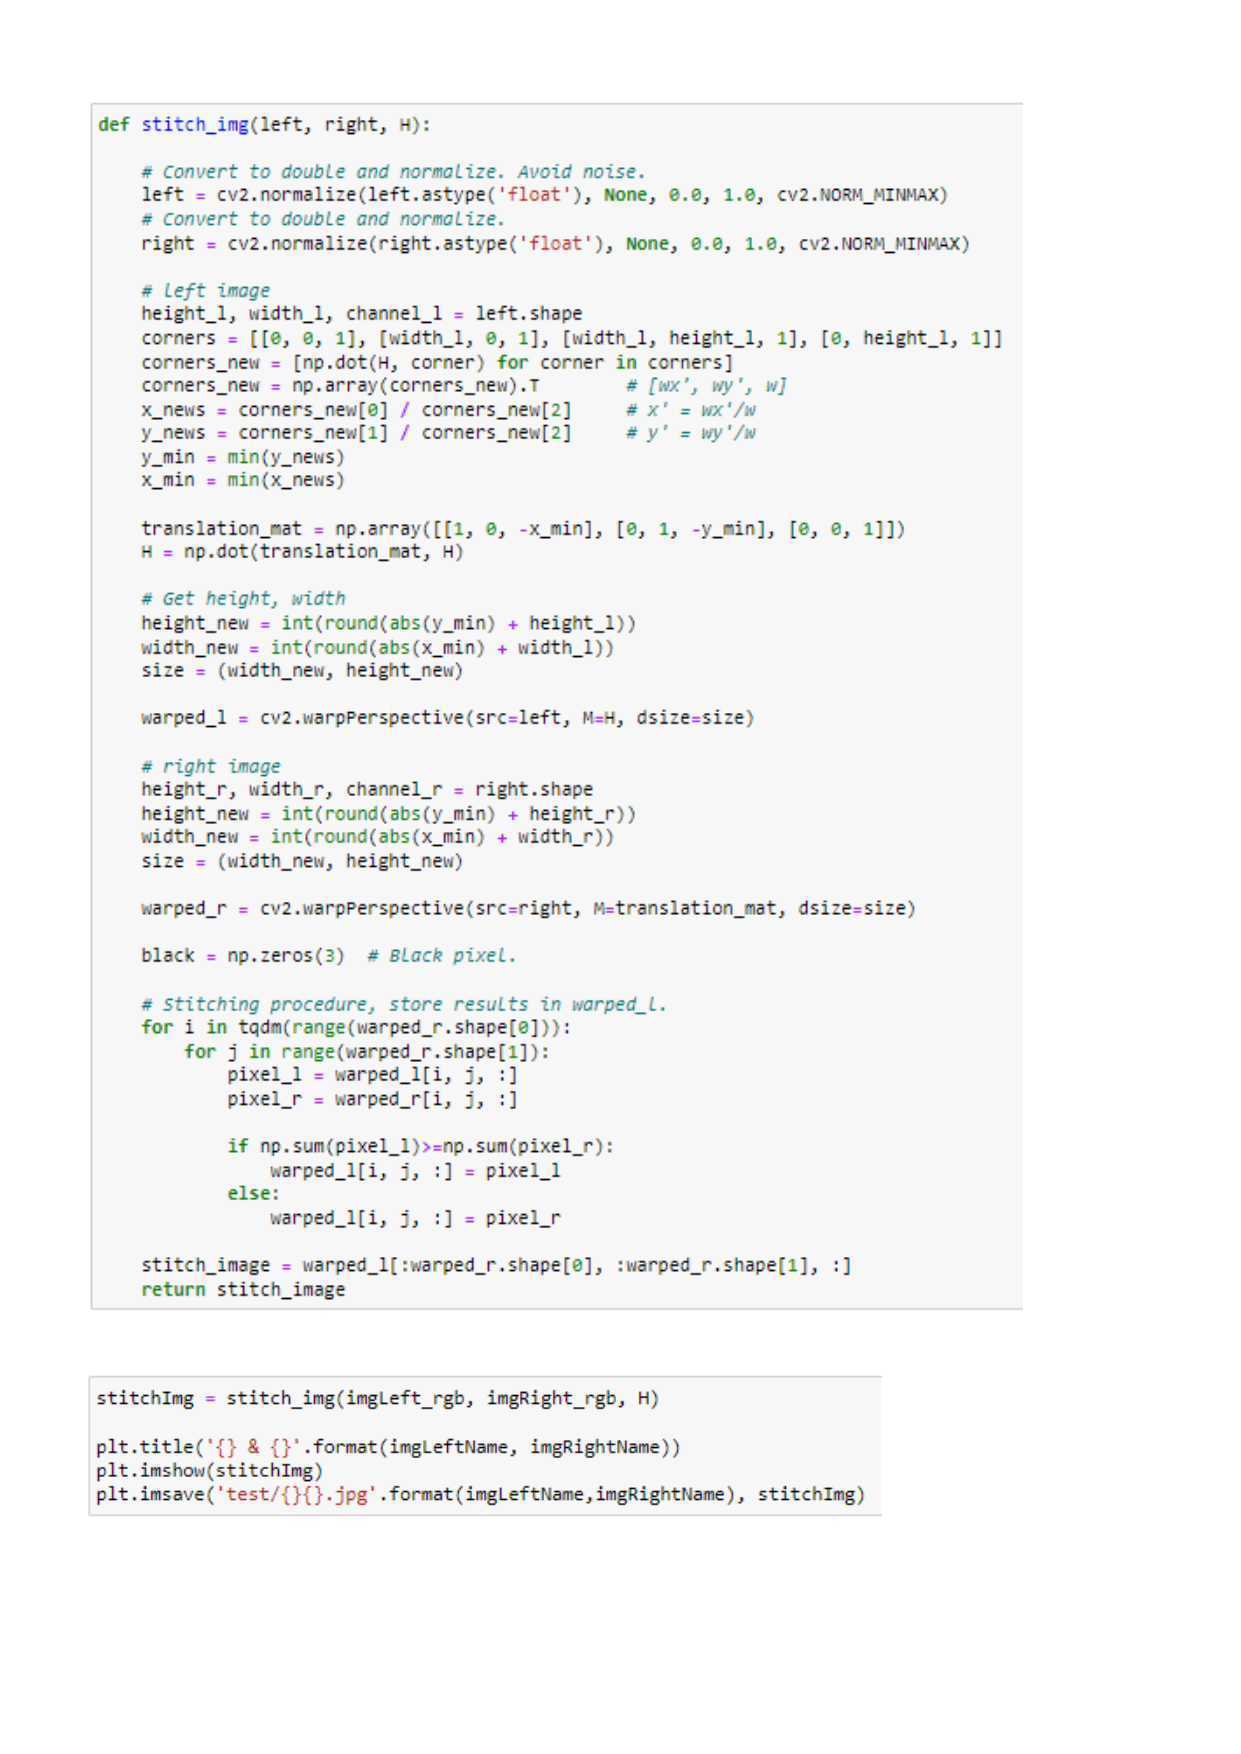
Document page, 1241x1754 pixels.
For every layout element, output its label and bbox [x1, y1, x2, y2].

picture [84, 98, 1023, 1319]
picture [84, 1373, 882, 1521]
